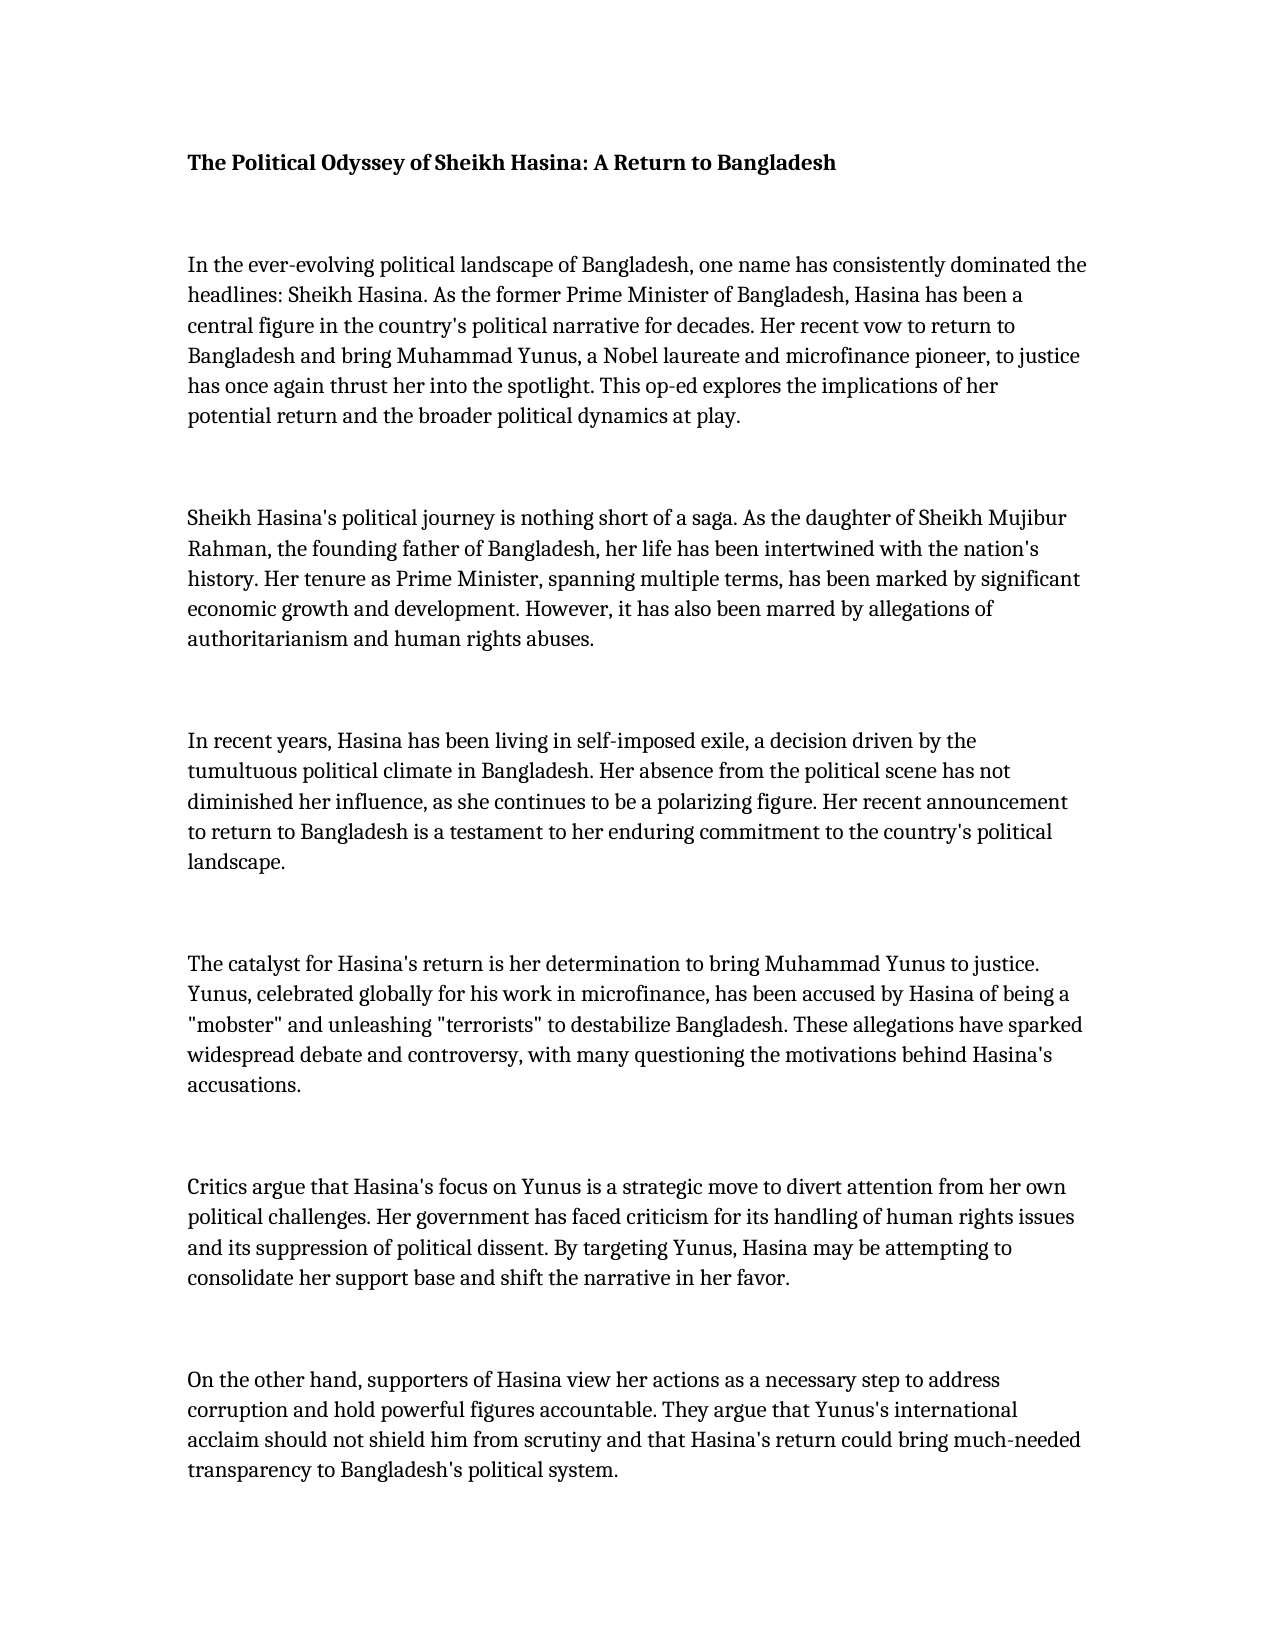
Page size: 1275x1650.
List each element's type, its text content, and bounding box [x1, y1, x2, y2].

text The Political Odyssey of Sheikh Hasina: A Return to Bangladesh [187, 150, 1087, 176]
text Critics argue that Hasina's focus on Yunus is a strategic move to divert attention from her own political challenges. Her government has faced criticism for its handling of human rights issues and its suppression of political dissent. By targeting Yunus, Hasina may be attempting to consolidate her support base and shift the narrative in her favor. [187, 1174, 1087, 1291]
text The catalyst for Hasina's return is her determination to bring Muhammad Yunus to justice. Yunus, celebrated globally for his work in microfinance, has been accused by Hasina of being a "mobster" and unleashing "terrorists" to destabilize Bangladesh. These allegations have sparked widespread debate and controversy, with many questioning the motivations behind Hasina's accusations. [187, 951, 1087, 1098]
text Sheikh Hasina's political journey is nothing short of a saga. As the daughter of Sheikh Mujibur Rahman, the founding father of Bangladesh, her life has been intertwined with the nation's history. Her tenure as Prime Minister, spanning multiple terms, has been marked by significant economic growth and development. However, it has also been marred by allegations of authoritarianism and human rights abuses. [187, 505, 1087, 652]
text On the other hand, supporters of Hasina view her actions as a necessary step to address corruption and hold powerful figures accountable. They argue that Yunus's international acclaim should not shield him from scrutiny and that Hasina's return could bring much-needed transparency to Bangladesh's political system. [187, 1367, 1087, 1484]
text In the ever-evolving political landscape of Bangladesh, one name has consistently dominated the headlines: Sheikh Hasina. As the former Prime Minister of Bangladesh, Hasina has been a central figure in the country's political narrative for decades. Her recent vow to return to Bangladesh and bring Muhammad Yunus, a Nobel laureate and microfinance pioneer, to justice has once again thrust her into the spotlight. This op-ed explores the implications of her potential return and the broader political dynamics at play. [187, 252, 1087, 429]
text In recent years, Hasina has been living in self-imposed exile, a decision driven by the tumultuous political climate in Bangladesh. Her absence from the political scene has not diminished her influence, as she continues to be a polarizing figure. Her recent announcement to return to Bangladesh is a testament to her enduring commitment to the country's political landscape. [187, 728, 1087, 875]
